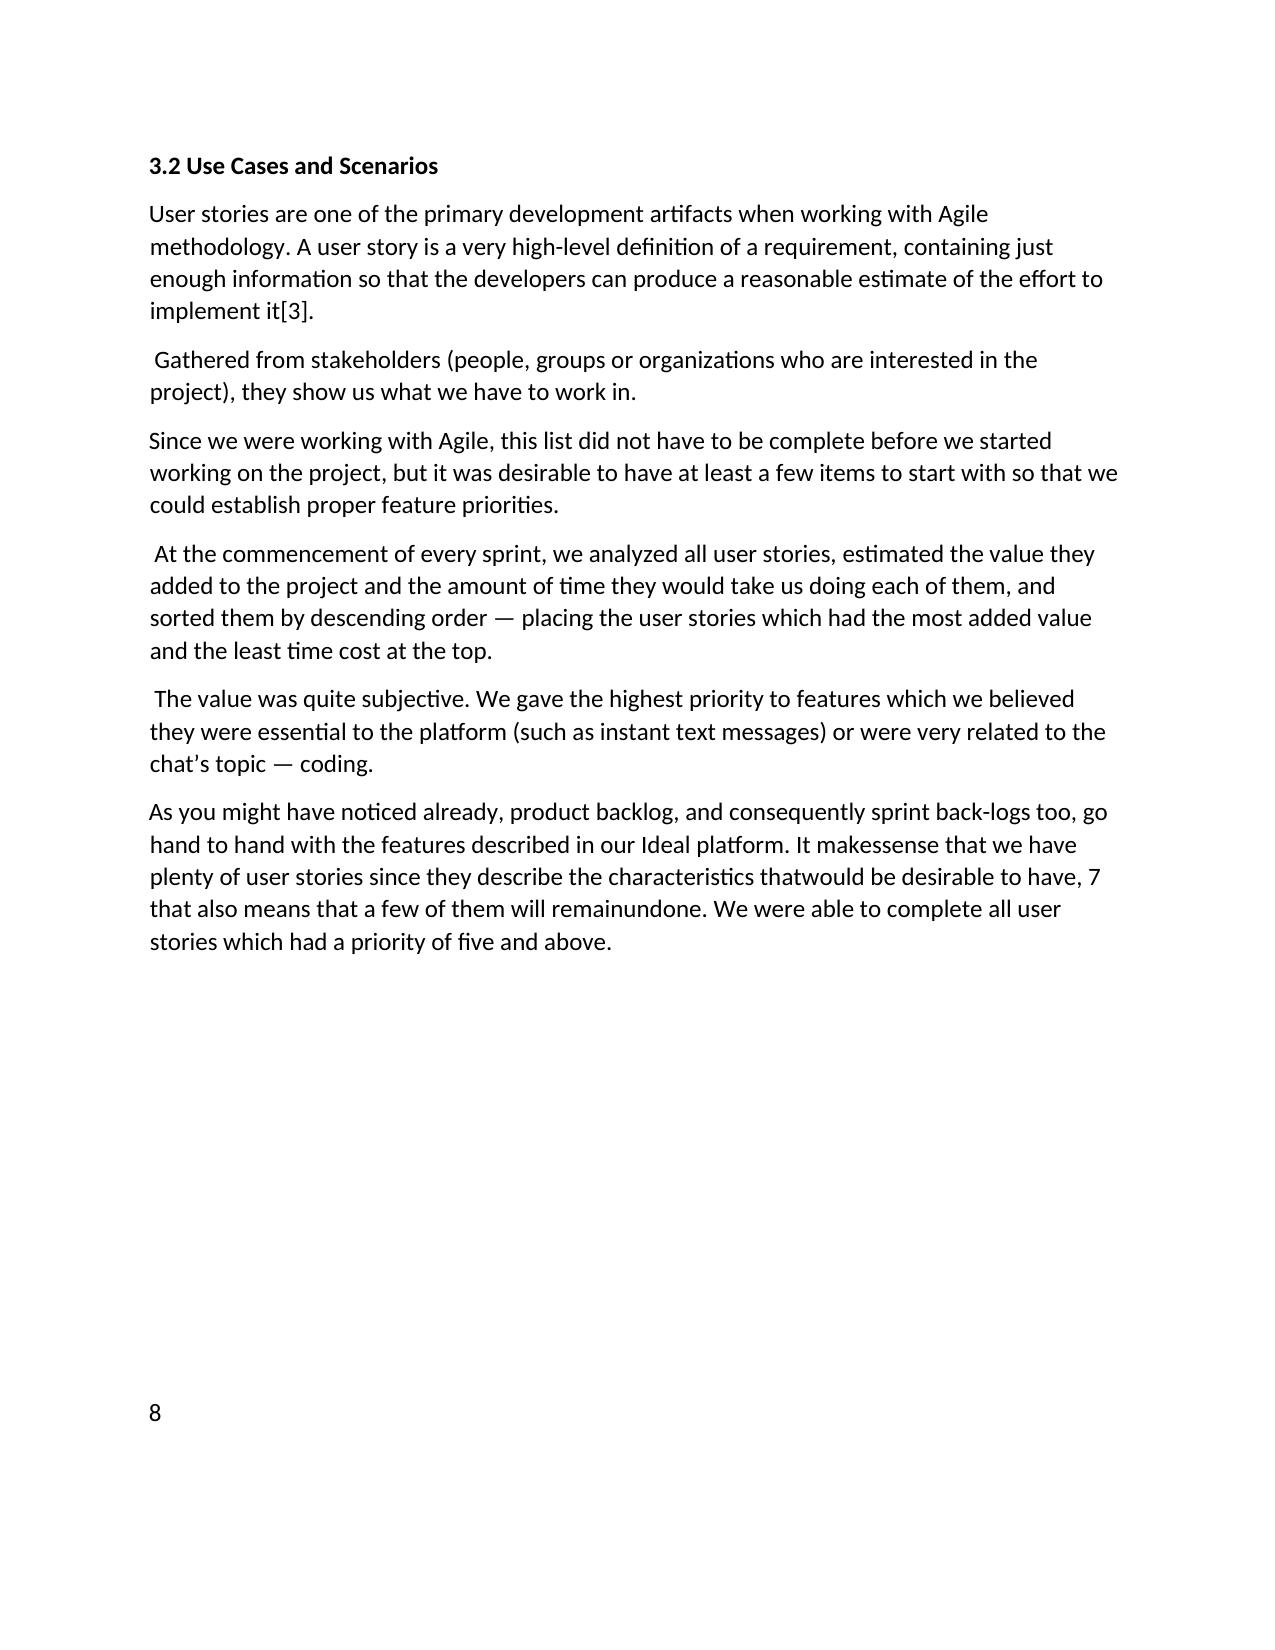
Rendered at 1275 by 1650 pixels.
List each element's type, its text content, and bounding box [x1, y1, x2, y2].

text User stories are one of the primary development artifacts when working with Agile methodology. A user story is a very high-level definition of a requirement, containing just enough information so that the developers can produce a reasonable estimate of the effort to implement it[3]. [148, 199, 1125, 326]
text At the commencement of every sprint, we analyzed all user stories, estimated the value they added to the project and the amount of time they would take us doing each of them, and sorted them by descending order — placing the user stories which had the most added value and the least time cost at the top. [148, 538, 1125, 665]
text Since we were working with Agile, this list did not have to be complete before we started working on the project, but it was desirable to have at least a few items to start with so that we could establish proper feature priorities. [148, 425, 1125, 520]
subtitle 3.2 Use Cases and Scenarios [148, 150, 1170, 181]
text Gathered from stakeholders (people, groups or organizations who are interested in the project), they show us what we have to work in. [148, 344, 1125, 407]
text 8 [148, 1397, 1125, 1428]
text As you might have noticed already, product backlog, and consequently sprint back-logs too, go hand to hand with the features described in our Ideal platform. It makessense that we have plenty of user stories since they describe the characteristics thatwould be desirable to have, 7 that also means that a few of them will remainundone. We were able to complete all user stories which had a priority of five and above. [148, 797, 1125, 956]
text The value was quite subjective. We gave the highest priority to features which we believed they were essential to the platform (such as instant text messages) or were very related to the chat’s topic — coding. [148, 683, 1125, 778]
